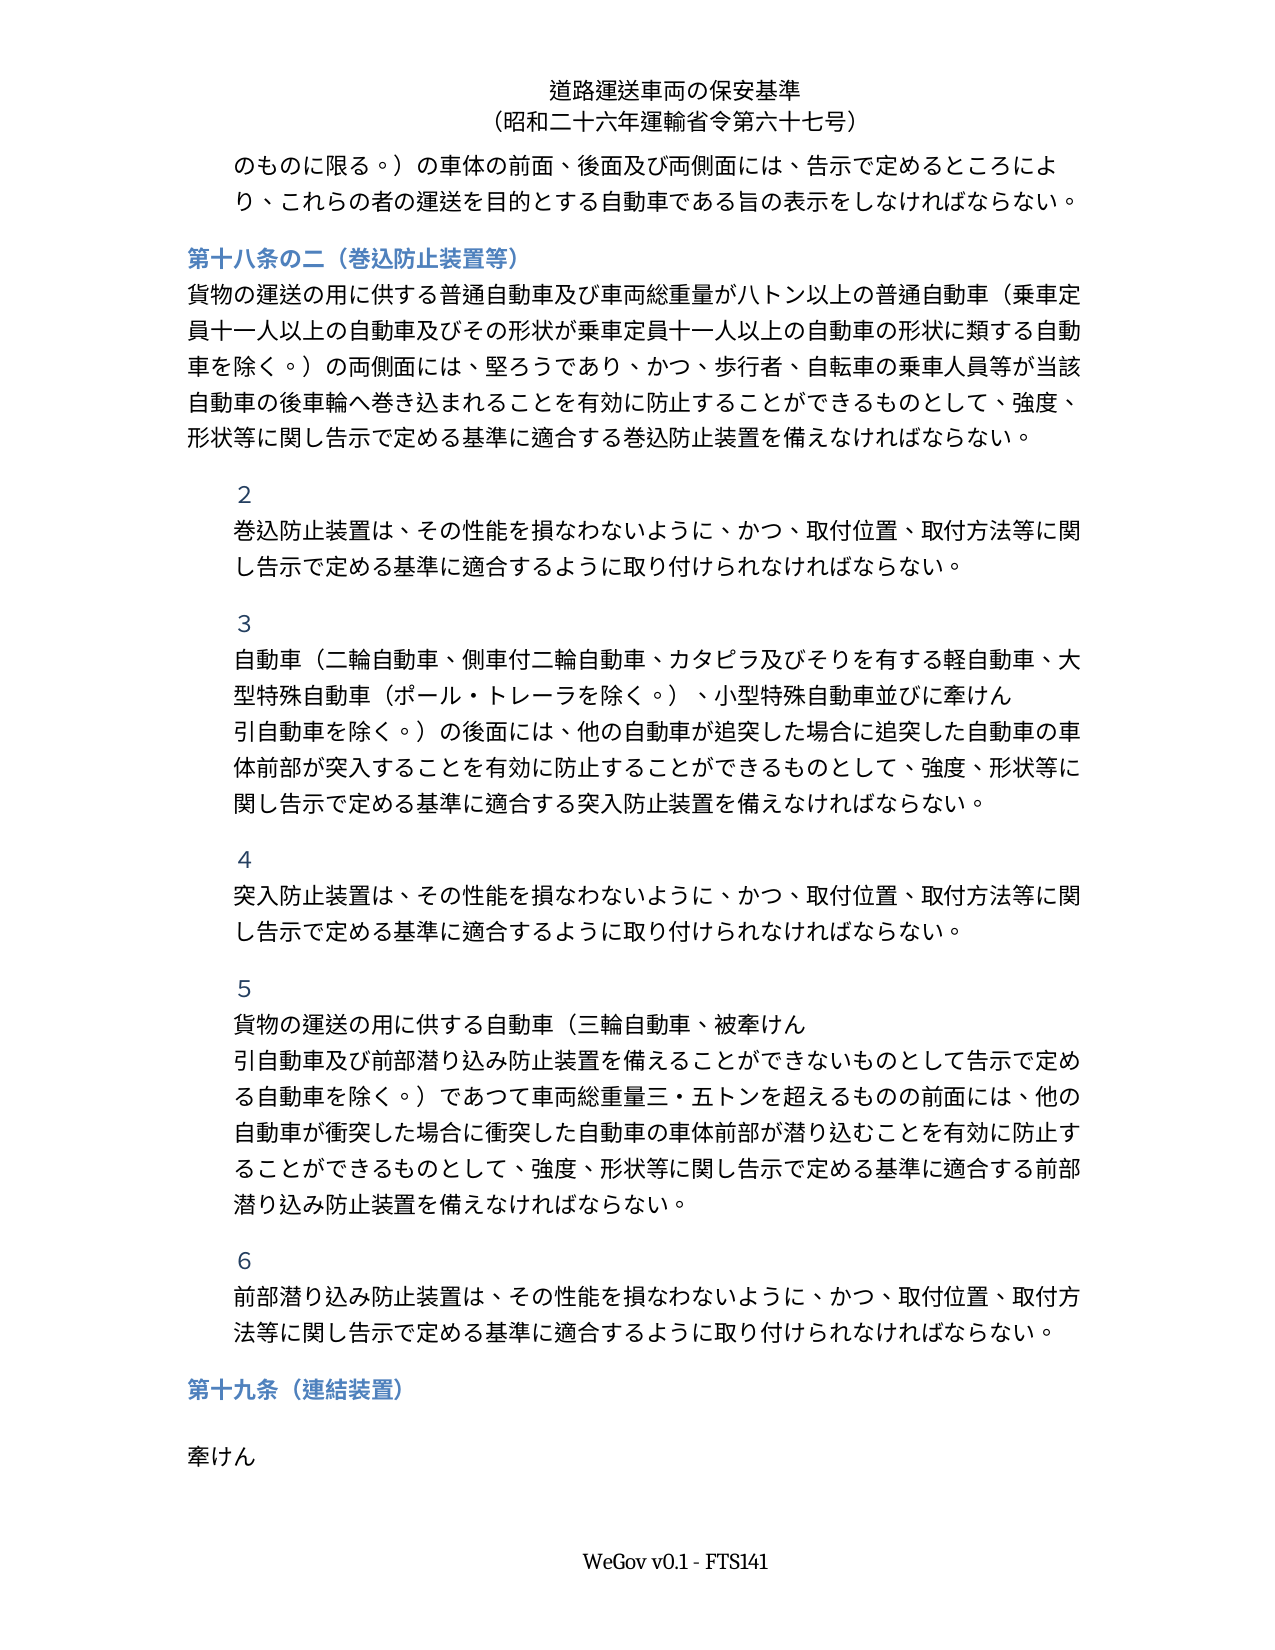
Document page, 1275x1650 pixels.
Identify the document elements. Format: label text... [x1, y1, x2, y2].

text 貨物の運送の用に供する自動車（三輪自動車、被牽けん 引自動車及び前部潜り込み防止装置を備えることができないものとして告示で定める自動車を除く。）であつて車両総重量三・五トンを超えるものの前面には、他の自動車が衝突した場合に衝突した自動車の車体前部が潜り込むことを有効に防止することができるものとして、強度、形状等に関し告示で定める基準に適合する前部潜り込み防止装置を備えなければならない。 [233, 1009, 1087, 1220]
subtitle ６ [233, 1245, 1087, 1277]
text 貨物の運送の用に供する普通自動車及び車両総重量が八トン以上の普通自動車（乗車定員十一人以上の自動車及びその形状が乗車定員十一人以上の自動車の形状に類する自動車を除く。）の両側面には、堅ろうであり、かつ、歩行者、自転車の乗車人員等が当該自動車の後車輪へ巻き込まれることを有効に防止することができるものとして、強度、形状等に関し告示で定める基準に適合する巻込防止装置を備えなければならない。 [187, 279, 1087, 454]
text 牽けん 引自動車及び被牽けん 引自動車の連結装置は、堅ろうで運行に十分耐え、かつ、牽けん 引自動車と被牽けん 引自動車とを相互に確実に結合するものとして、強度、構造等に関し告示で定める基準に適合するものでなければならない。 [187, 1410, 1087, 1472]
text 突入防止装置は、その性能を損なわないように、かつ、取付位置、取付方法等に関し告示で定める基準に適合するように取り付けられなければならない。 [233, 880, 1087, 947]
text 自動車（二輪自動車、側車付二輪自動車、カタピラ及びそりを有する軽自動車、大型特殊自動車（ポール・トレーラを除く。）、小型特殊自動車並びに牽けん 引自動車を除く。）の後面には、他の自動車が追突した場合に追突した自動車の車体前部が突入することを有効に防止することができるものとして、強度、形状等に関し告示で定める基準に適合する突入防止装置を備えなければならない。 [233, 644, 1087, 819]
subtitle 第十八条の二（巻込防止装置等） [187, 243, 1087, 274]
text 前部潜り込み防止装置は、その性能を損なわないように、かつ、取付位置、取付方法等に関し告示で定める基準に適合するように取り付けられなければならない。 [233, 1281, 1087, 1348]
subtitle ２ [233, 479, 1087, 510]
subtitle ４ [233, 844, 1087, 876]
text 巻込防止装置は、その性能を損なわないように、かつ、取付位置、取付方法等に関し告示で定める基準に適合するように取り付けられなければならない。 [233, 515, 1087, 582]
subtitle ３ [233, 608, 1087, 639]
subtitle 第十九条（連結装置） [187, 1374, 1087, 1405]
subtitle ５ [233, 973, 1087, 1004]
